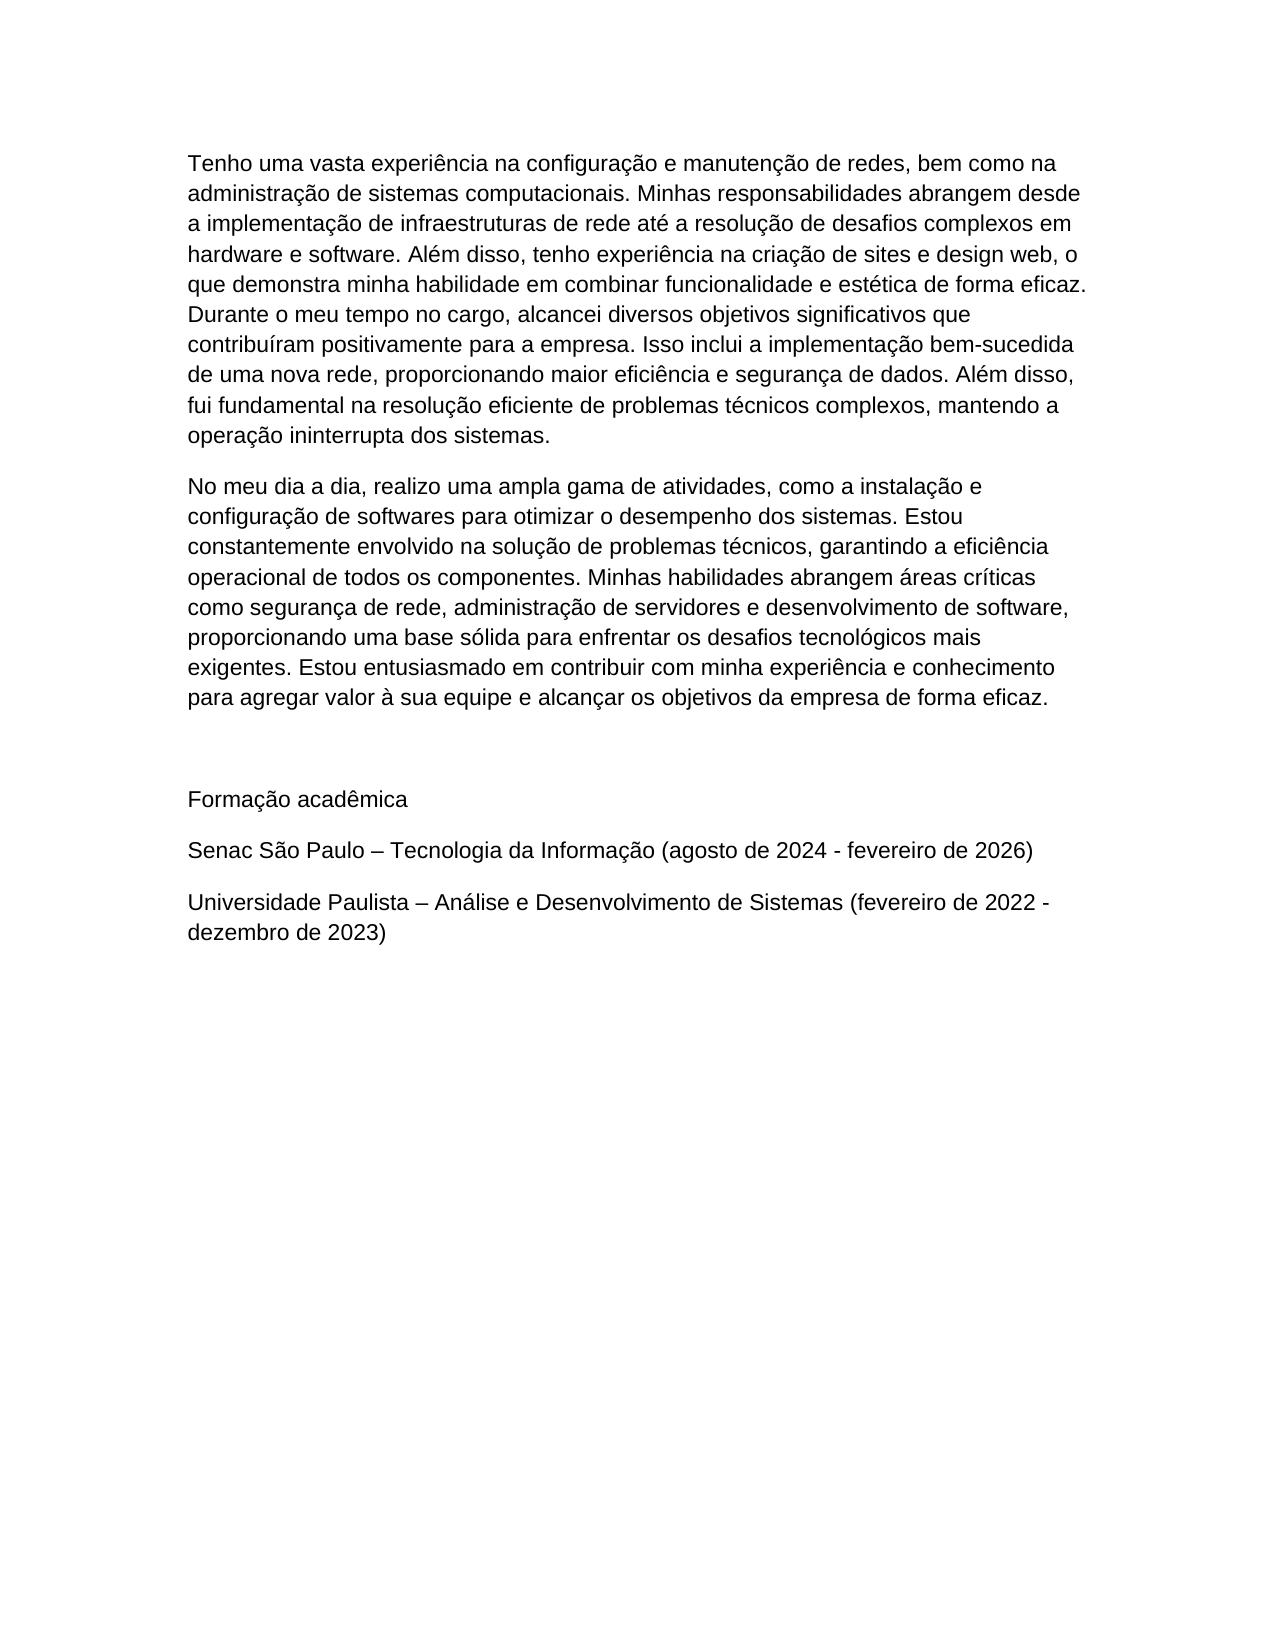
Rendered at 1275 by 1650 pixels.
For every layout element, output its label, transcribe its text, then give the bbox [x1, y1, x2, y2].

text No meu dia a dia, realizo uma ampla gama de atividades, como a instalação e configuração de softwares para otimizar o desempenho dos sistemas. Estou constantemente envolvido na solução de problemas técnicos, garantindo a eficiência operacional de todos os componentes. Minhas habilidades abrangem áreas críticas como segurança de rede, administração de servidores e desenvolvimento de software, proporcionando uma base sólida para enfrentar os desafios tecnológicos mais exigentes. Estou entusiasmado em contribuir com minha experiência e conhecimento para agregar valor à sua equipe e alcançar os objetivos da empresa de forma eficaz. [187, 473, 1087, 711]
text Tenho uma vasta experiência na configuração e manutenção de redes, bem como na administração de sistemas computacionais. Minhas responsabilidades abrangem desde a implementação de infraestruturas de rede até a resolução de desafios complexos em hardware e software. Além disso, tenho experiência na criação de sites e design web, o que demonstra minha habilidade em combinar funcionalidade e estética de forma eficaz. Durante o meu tempo no cargo, alcancei diversos objetivos significativos que contribuíram positivamente para a empresa. Isso inclui a implementação bem-sucedida de uma nova rede, proporcionando maior eficiência e segurança de dados. Além disso, fui fundamental na resolução eficiente de problemas técnicos complexos, mantendo a operação ininterrupta dos sistemas. [187, 150, 1087, 448]
text Formação acadêmica [187, 786, 1087, 813]
text Senac São Paulo – Tecnologia da Informação (agosto de 2024 - fevereiro de 2026) [187, 837, 1087, 864]
text Universidade Paulista – Análise e Desenvolvimento de Sistemas (fevereiro de 2022 - dezembro de 2023) [187, 888, 1087, 945]
